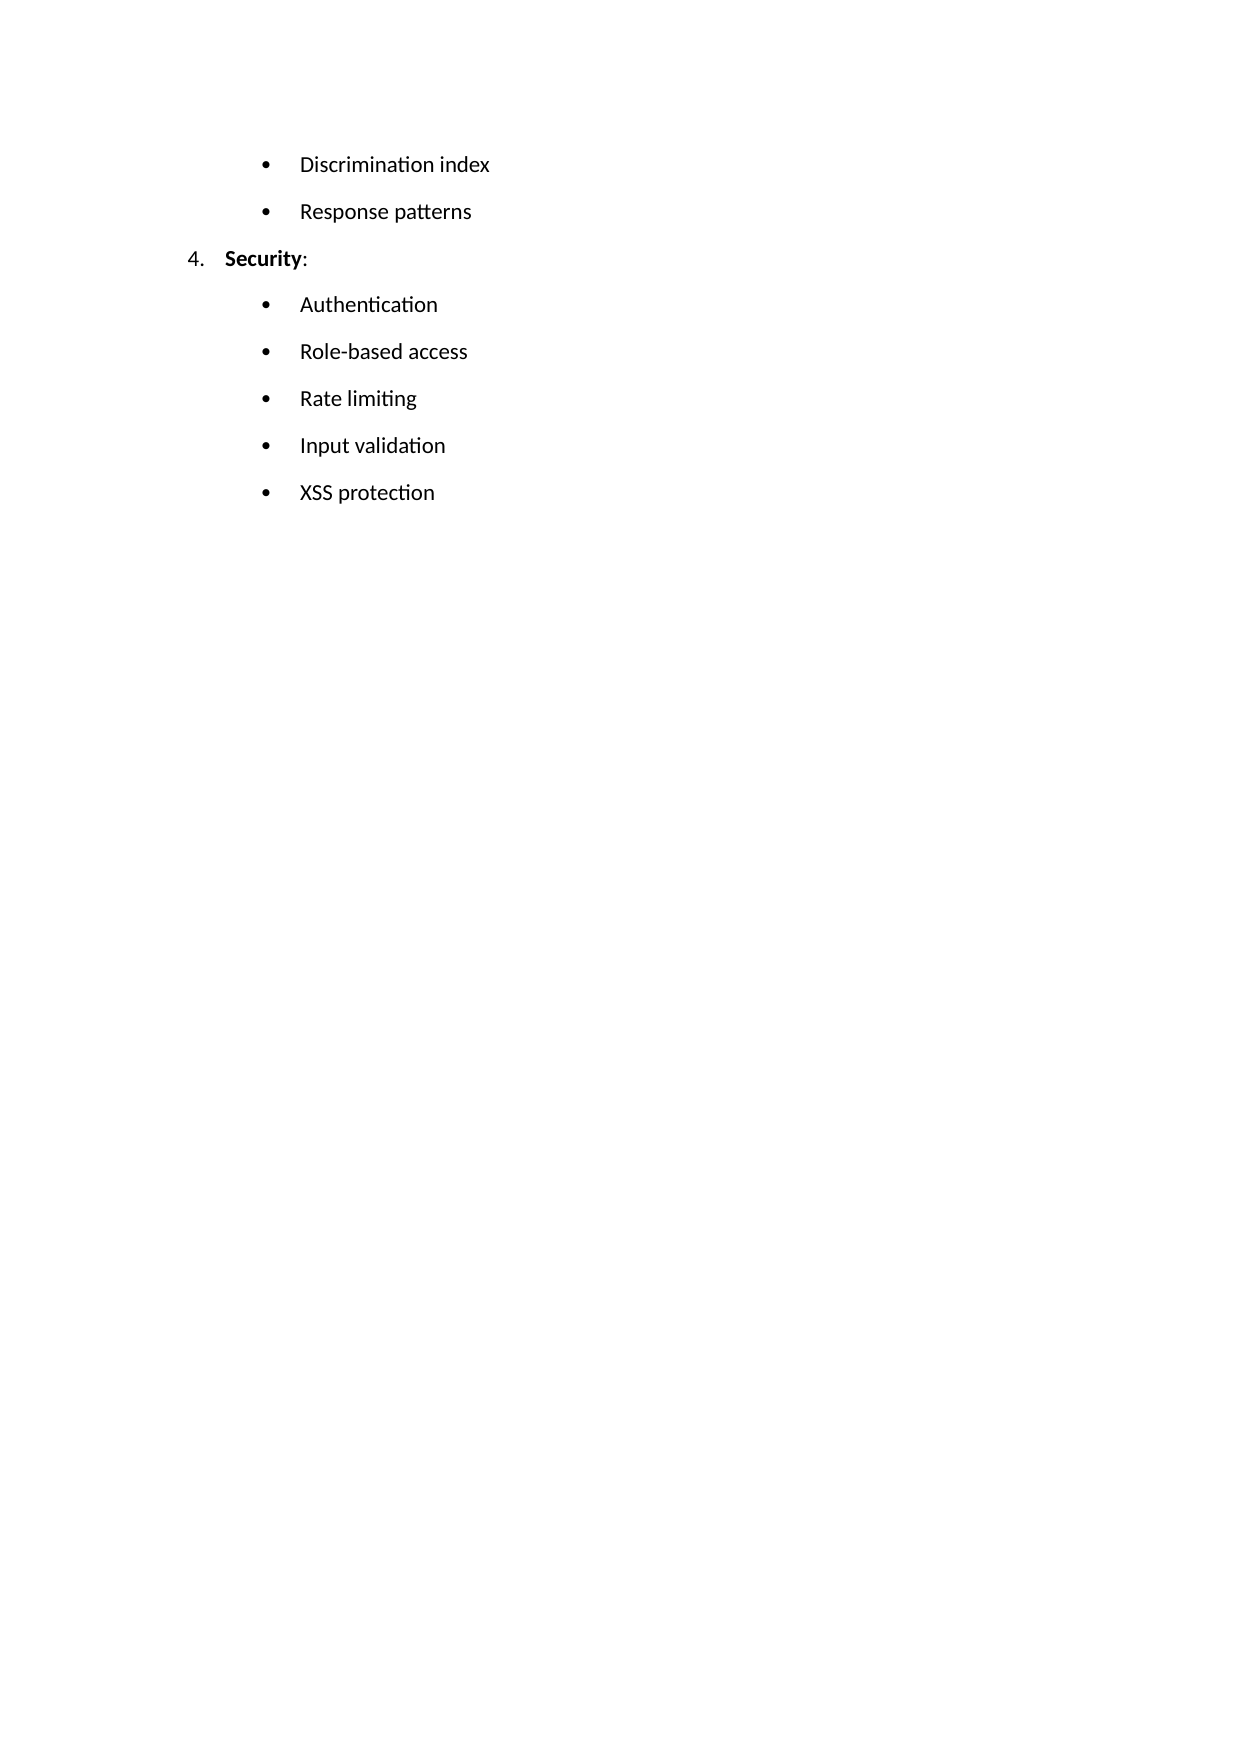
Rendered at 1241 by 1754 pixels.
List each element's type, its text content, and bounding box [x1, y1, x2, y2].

list Authentication [262, 291, 1090, 319]
list Role-based access [262, 337, 1090, 366]
list Response patterns [262, 197, 1090, 225]
list Input validation [262, 431, 1090, 459]
list Discrimination index [262, 150, 1090, 178]
list XSS protection [262, 478, 1090, 506]
list Security: [187, 244, 1090, 272]
list Rate limiting [262, 384, 1090, 412]
